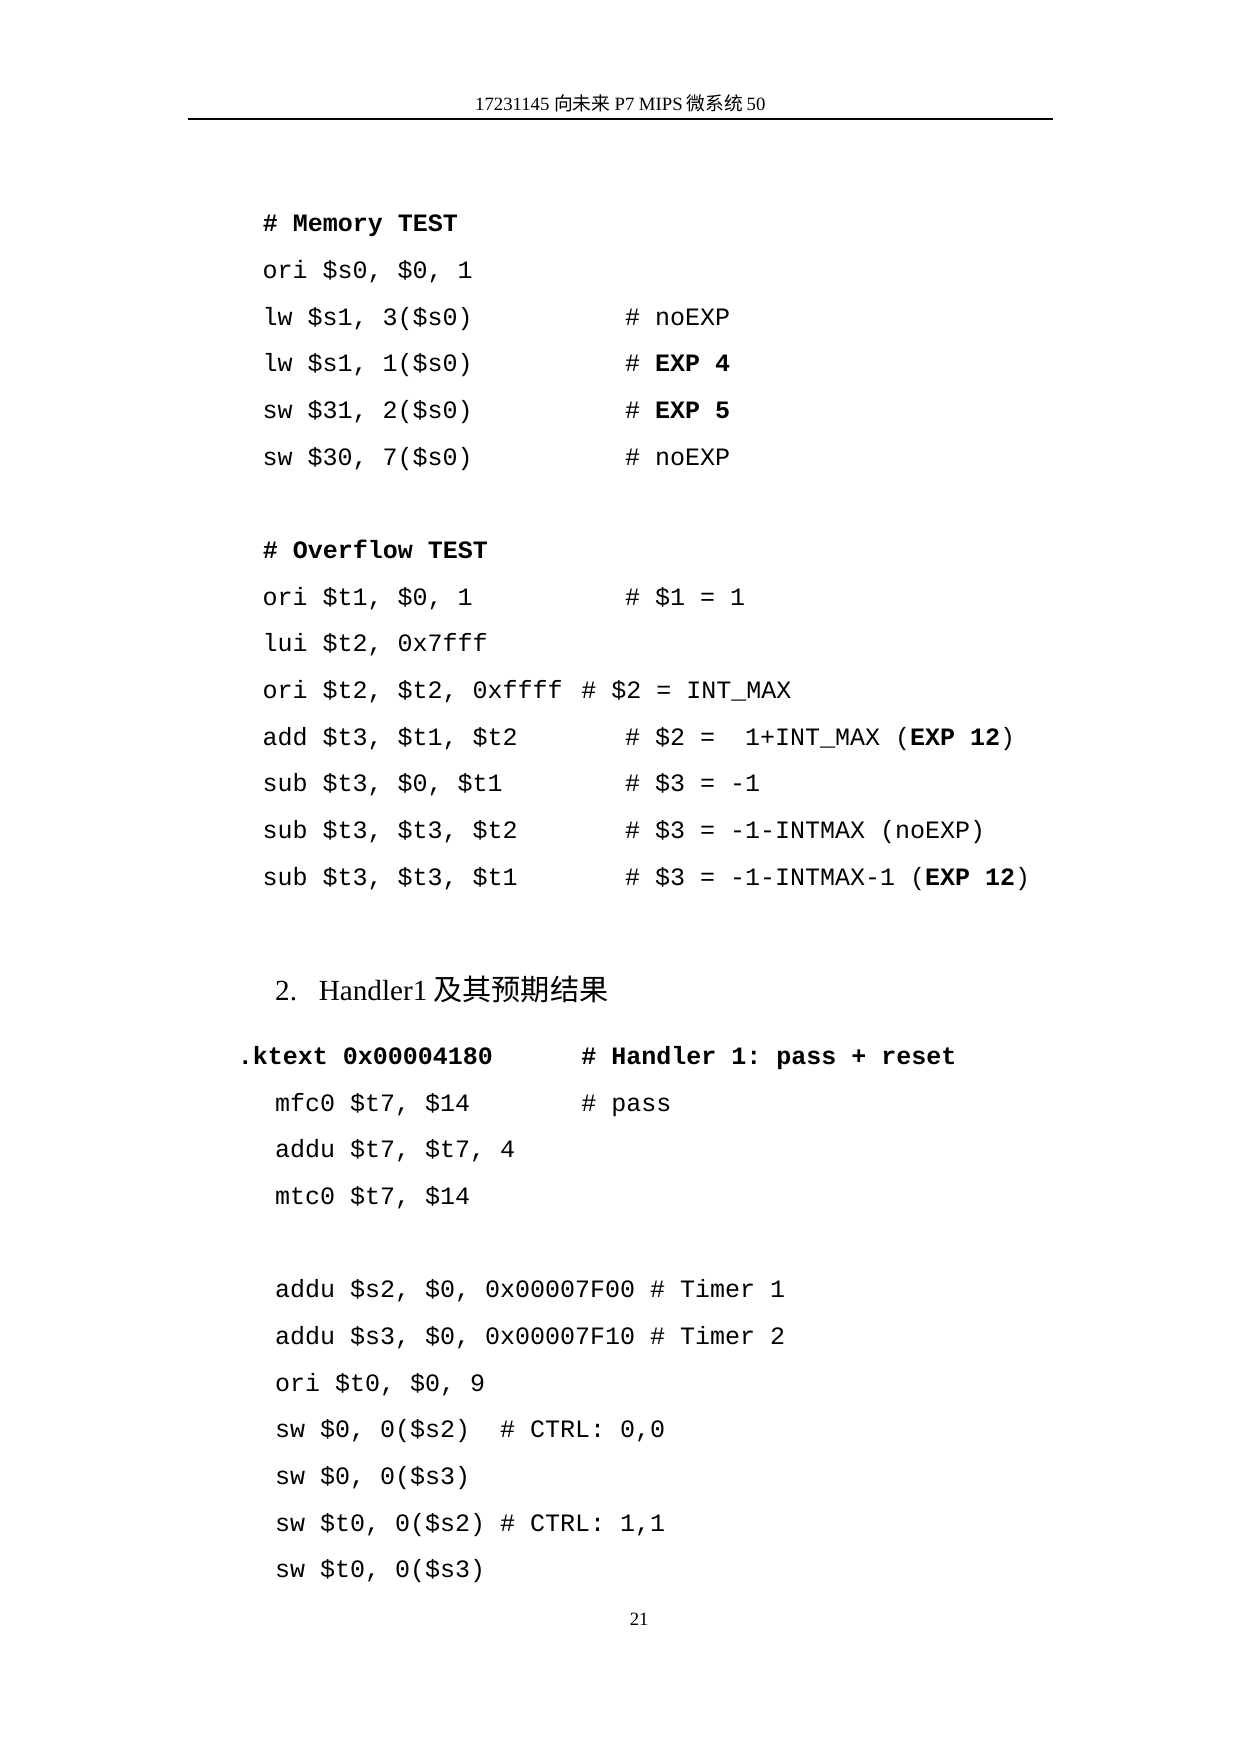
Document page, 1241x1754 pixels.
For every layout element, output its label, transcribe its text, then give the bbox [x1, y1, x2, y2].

text ori $t0, $0, 9 [187, 1368, 1053, 1401]
text sub $t3, $0, $t1 # $3 = -1 [212, 769, 1053, 801]
text # Memory TEST [212, 209, 1053, 241]
text sub $t3, $t3, $t1 # $3 = -1-INTMAX-1 (EXP 12) [212, 862, 1053, 894]
text ori $t1, $0, 1 # $1 = 1 [212, 582, 1053, 614]
text sw $0, 0($s3) [187, 1461, 1053, 1494]
text # Overflow TEST [212, 535, 1053, 568]
text addu $t7, $t7, 4 [187, 1135, 1053, 1167]
text add $t3, $t1, $t2 # $2 = 1+INT_MAX (EXP 12) [212, 722, 1053, 754]
text addu $s3, $0, 0x00007F10 # Timer 2 [187, 1321, 1053, 1354]
text sw $t0, 0($s2) # CTRL: 1,1 [187, 1508, 1053, 1541]
text lw $s1, 1($s0) # EXP 4 [212, 349, 1053, 381]
text mfc0 $t7, $14 # pass [187, 1088, 1053, 1121]
text addu $s2, $0, 0x00007F00 # Timer 1 [187, 1275, 1053, 1307]
text sw $t0, 0($s3) [187, 1555, 1053, 1587]
text mtc0 $t7, $14 [187, 1181, 1053, 1214]
text .ktext 0x00004180 # Handler 1: pass + reset [187, 1041, 1053, 1074]
text lui $t2, 0x7fff [212, 629, 1053, 661]
text sw $0, 0($s2) # CTRL: 0,0 [187, 1415, 1053, 1447]
subtitle Handler1及其预期结果 [275, 955, 1053, 1020]
text sub $t3, $t3, $t2 # $3 = -1-INTMAX (noEXP) [212, 815, 1053, 848]
text ori $t2, $t2, 0xffff # $2 = INT_MAX [212, 675, 1053, 708]
text sw $30, 7($s0) # noEXP [212, 442, 1053, 474]
text ori $s0, $0, 1 [212, 255, 1053, 288]
text sw $31, 2($s0) # EXP 5 [212, 395, 1053, 428]
text lw $s1, 3($s0) # noEXP [212, 302, 1053, 334]
